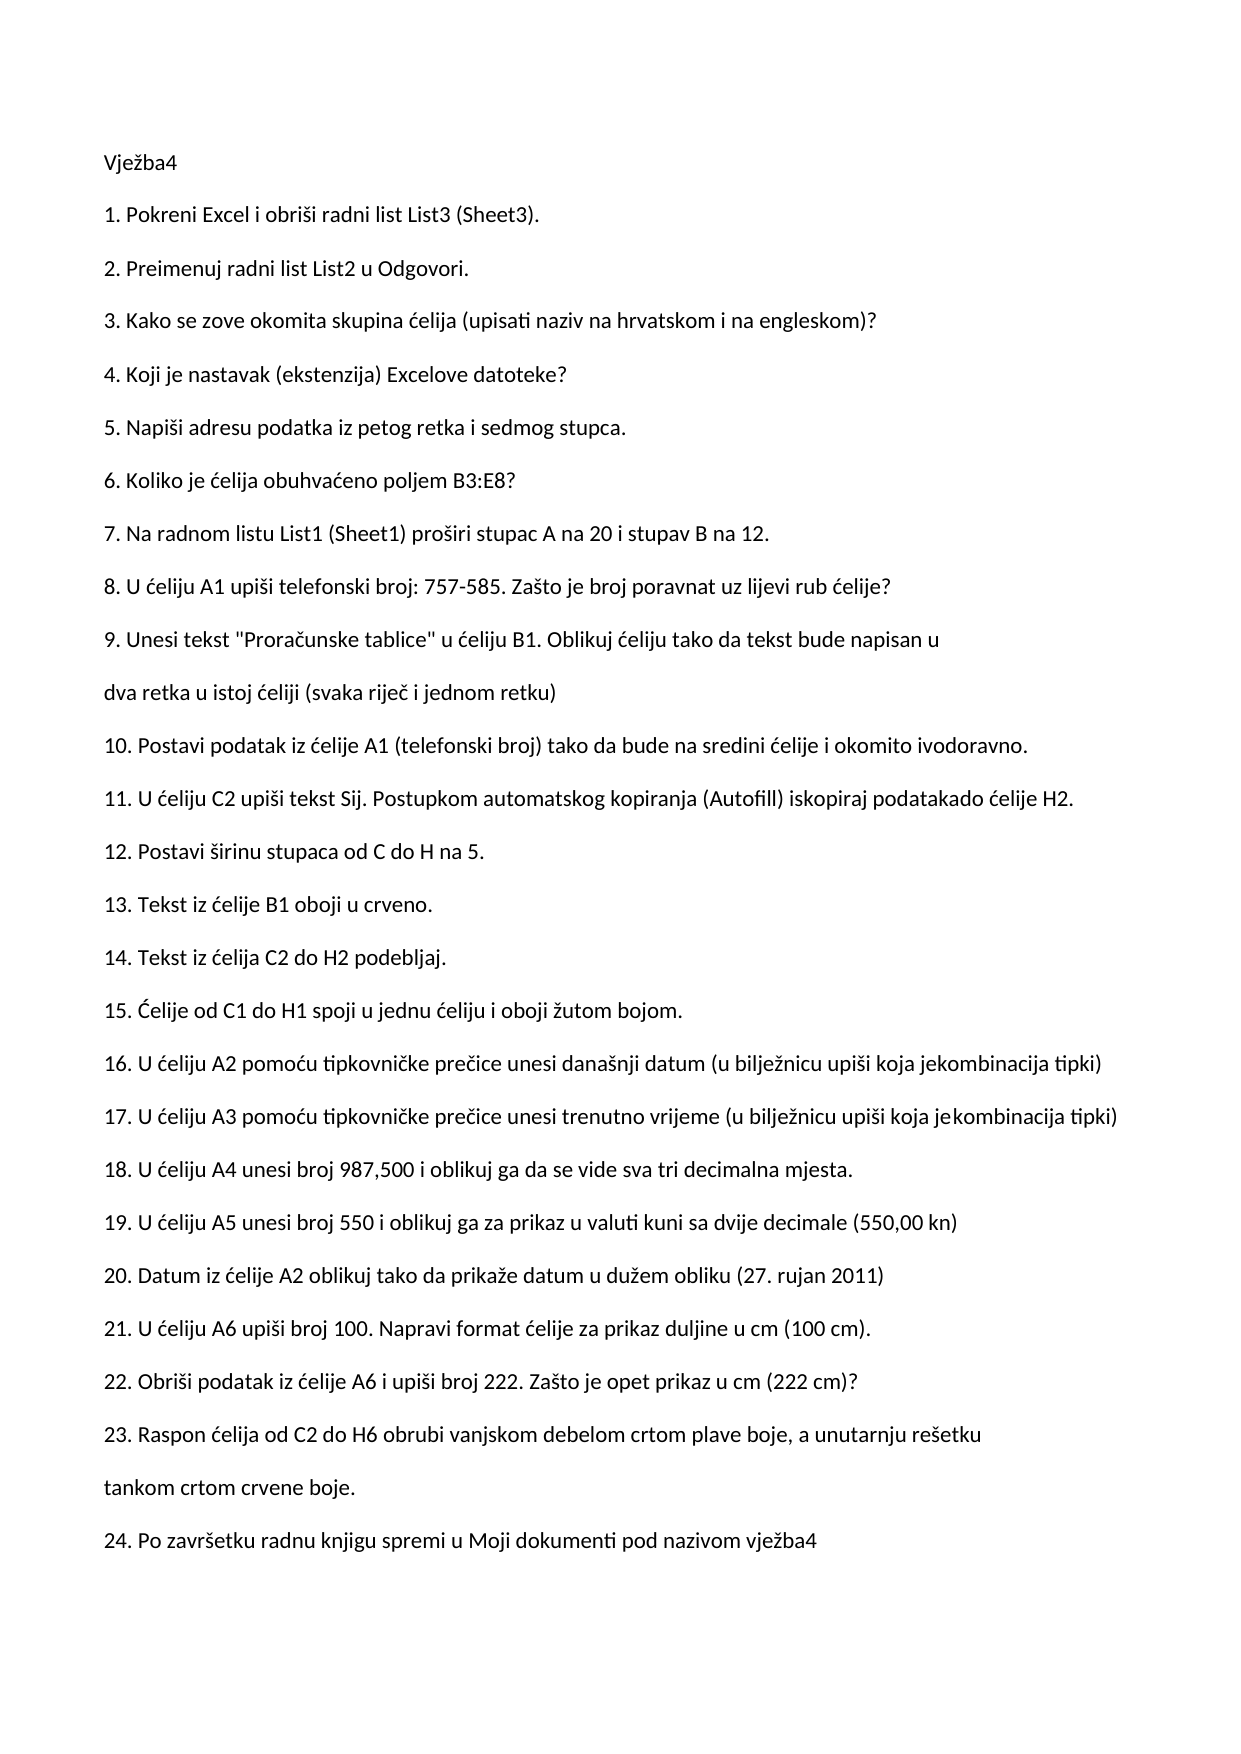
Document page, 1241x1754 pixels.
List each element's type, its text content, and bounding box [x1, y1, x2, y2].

text 12. Postavi širinu stupaca od C do H na 5. [103, 837, 1167, 865]
text 16. U ćeliju A2 pomoću tipkovničke prečice unesi današnji datum (u bilježnicu upiši koja jekombinacija tipki) [103, 1049, 1167, 1077]
text dva retka u istoj ćeliji (svaka riječ i jednom retku) [103, 678, 1167, 706]
text 8. U ćeliju A1 upiši telefonski broj: 757-585. Zašto je broj poravnat uz lijevi rub ćelije? [103, 572, 1167, 600]
text 13. Tekst iz ćelije B1 oboji u crveno. [103, 890, 1167, 918]
text 6. Koliko je ćelija obuhvaćeno poljem B3:E8? [103, 466, 1167, 494]
text 24. Po završetku radnu knjigu spremi u Moji dokumenti pod nazivom vježba4 [103, 1526, 1167, 1554]
text 21. U ćeliju A6 upiši broj 100. Napravi format ćelije za prikaz duljine u cm (100 cm). [103, 1314, 1167, 1342]
text 7. Na radnom listu List1 (Sheet1) proširi stupac A na 20 i stupav B na 12. [103, 519, 1167, 547]
text 3. Kako se zove okomita skupina ćelija (upisati naziv na hrvatskom i na engleskom)? [103, 307, 1167, 335]
text 18. U ćeliju A4 unesi broj 987,500 i oblikuj ga da se vide sva tri decimalna mjesta. [103, 1155, 1167, 1183]
text 11. U ćeliju C2 upiši tekst Sij. Postupkom automatskog kopiranja (Autofill) iskopiraj podatakado ćelije H2. [103, 784, 1167, 812]
text 10. Postavi podatak iz ćelije A1 (telefonski broj) tako da bude na sredini ćelije i okomito ivodoravno. [103, 731, 1167, 759]
text 14. Tekst iz ćelija C2 do H2 podebljaj. [103, 943, 1167, 971]
text tankom crtom crvene boje. [103, 1473, 1167, 1501]
text 22. Obriši podatak iz ćelije A6 i upiši broj 222. Zašto je opet prikaz u cm (222 cm)? [103, 1367, 1167, 1395]
text Vježba4 [103, 148, 1167, 176]
text 5. Napiši adresu podatka iz petog retka i sedmog stupca. [103, 413, 1167, 441]
text 17. U ćeliju A3 pomoću tipkovničke prečice unesi trenutno vrijeme (u bilježnicu upiši koja jekombinacija tipki) [103, 1102, 1167, 1130]
text 23. Raspon ćelija od C2 do H6 obrubi vanjskom debelom crtom plave boje, a unutarnju rešetku [103, 1420, 1167, 1448]
text 19. U ćeliju A5 unesi broj 550 i oblikuj ga za prikaz u valuti kuni sa dvije decimale (550,00 kn) [103, 1208, 1167, 1236]
text 1. Pokreni Excel i obriši radni list List3 (Sheet3). [103, 201, 1167, 229]
text 20. Datum iz ćelije A2 oblikuj tako da prikaže datum u dužem obliku (27. rujan 2011) [103, 1261, 1167, 1289]
text 4. Koji je nastavak (ekstenzija) Excelove datoteke? [103, 360, 1167, 388]
text 9. Unesi tekst "Proračunske tablice" u ćeliju B1. Oblikuj ćeliju tako da tekst bude napisan u [103, 625, 1167, 653]
text 15. Ćelije od C1 do H1 spoji u jednu ćeliju i oboji žutom bojom. [103, 996, 1167, 1024]
text 2. Preimenuj radni list List2 u Odgovori. [103, 254, 1167, 282]
